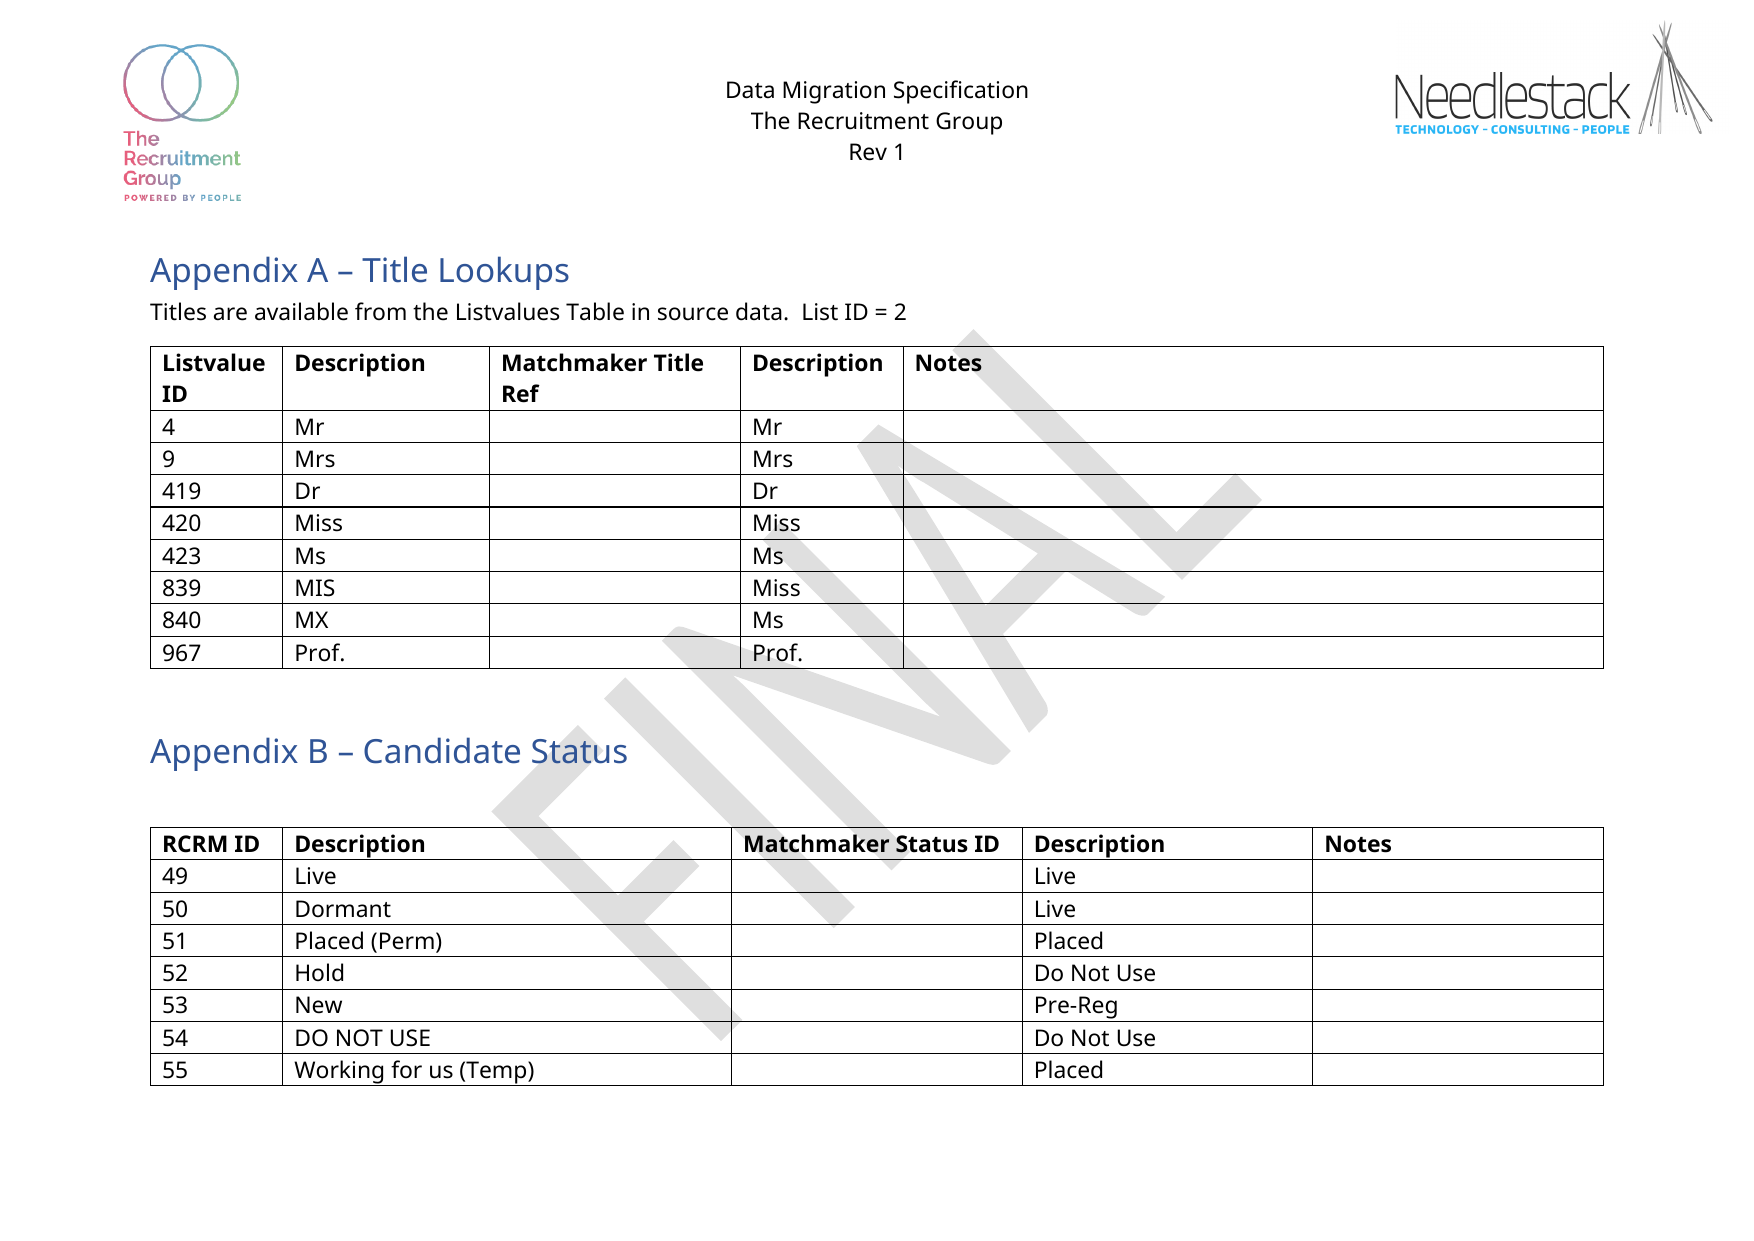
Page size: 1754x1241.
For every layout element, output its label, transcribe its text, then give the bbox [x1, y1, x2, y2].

table_cell 53 [151, 990, 282, 1021]
table_cell Ms [741, 540, 903, 571]
table_header Description [283, 347, 489, 409]
table_cell Placed [1023, 925, 1312, 956]
table_cell [490, 637, 740, 668]
table_cell [904, 411, 1603, 442]
table_cell DO NOT USE [283, 1022, 731, 1053]
table_cell Miss [283, 508, 489, 539]
table_cell 419 [151, 475, 282, 506]
table_cell Do Not Use [1023, 1022, 1312, 1053]
table_cell 55 [151, 1054, 282, 1085]
table_cell [490, 604, 740, 636]
table_cell Miss [741, 508, 903, 539]
picture [1395, 20, 1730, 134]
table_cell [904, 604, 1603, 636]
table_cell MIS [283, 572, 489, 603]
table_cell Dormant [283, 893, 731, 924]
table_cell Ms [741, 604, 903, 636]
table_cell Prof. [741, 637, 903, 668]
table_cell Working for us (Temp) [283, 1054, 731, 1085]
table_cell [1313, 860, 1603, 892]
table_cell [732, 925, 1022, 956]
table_cell [1313, 925, 1603, 956]
table_cell Live [1023, 893, 1312, 924]
table_header Matchmaker Title Ref [490, 347, 740, 409]
table_cell [490, 411, 740, 442]
table_cell MX [283, 604, 489, 636]
table_cell Mr [741, 411, 903, 442]
table_cell Miss [741, 572, 903, 603]
table_cell 49 [151, 860, 282, 892]
table_header Description [741, 347, 903, 409]
table_cell [732, 990, 1022, 1021]
table_cell 840 [151, 604, 282, 636]
table_cell [490, 572, 740, 603]
table_cell 52 [151, 957, 282, 988]
table_cell Mr [283, 411, 489, 442]
table_cell [490, 443, 740, 474]
table_cell 51 [151, 925, 282, 956]
table_cell Hold [283, 957, 731, 988]
table_cell [904, 637, 1603, 668]
table_cell 4 [151, 411, 282, 442]
table_cell [732, 1022, 1022, 1053]
table_cell [904, 443, 1603, 474]
table_cell Prof. [283, 637, 489, 668]
table_cell Placed [1023, 1054, 1312, 1085]
table_cell Dr [741, 475, 903, 506]
table_cell Ms [283, 540, 489, 571]
table_cell Pre-Reg [1023, 990, 1312, 1021]
subtitle Appendix A – Title Lookups [150, 247, 1604, 292]
table_header Description [283, 828, 731, 859]
table_cell Placed (Perm) [283, 925, 731, 956]
table_header Description [1023, 828, 1312, 859]
subtitle Appendix B – Candidate Status [150, 728, 1604, 773]
table_cell [1313, 893, 1603, 924]
table_cell Mrs [741, 443, 903, 474]
table_cell Dr [283, 475, 489, 506]
table_cell [1313, 1054, 1603, 1085]
table_header Matchmaker Status ID [732, 828, 1022, 859]
table_cell Do Not Use [1023, 957, 1312, 988]
table_cell 50 [151, 893, 282, 924]
table_header Notes [1313, 828, 1603, 859]
table_cell [732, 893, 1022, 924]
table_cell Live [283, 860, 731, 892]
table_cell 967 [151, 637, 282, 668]
table_cell [904, 540, 1603, 571]
table_cell [904, 508, 1603, 539]
picture [106, 35, 260, 207]
table_header ListvalueID [151, 347, 282, 409]
table_cell [904, 572, 1603, 603]
table_cell Live [1023, 860, 1312, 892]
table_cell [732, 957, 1022, 988]
table_cell Mrs [283, 443, 489, 474]
table_cell [1313, 957, 1603, 988]
table_cell [904, 475, 1603, 506]
table_cell 839 [151, 572, 282, 603]
table_cell 420 [151, 508, 282, 539]
table_cell [1313, 1022, 1603, 1053]
table_cell [732, 860, 1022, 892]
table_cell [732, 1054, 1022, 1085]
text Titles are available from the Listvalues Table in source data. List ID = 2 [150, 296, 1604, 327]
table_cell 9 [151, 443, 282, 474]
table_header RCRM ID [151, 828, 282, 859]
table_cell 423 [151, 540, 282, 571]
table_cell [1313, 990, 1603, 1021]
table_cell [490, 475, 740, 506]
table_cell [490, 508, 740, 539]
table_cell 54 [151, 1022, 282, 1053]
table_header Notes [904, 347, 1603, 409]
table_cell [490, 540, 740, 571]
table_cell New [283, 990, 731, 1021]
